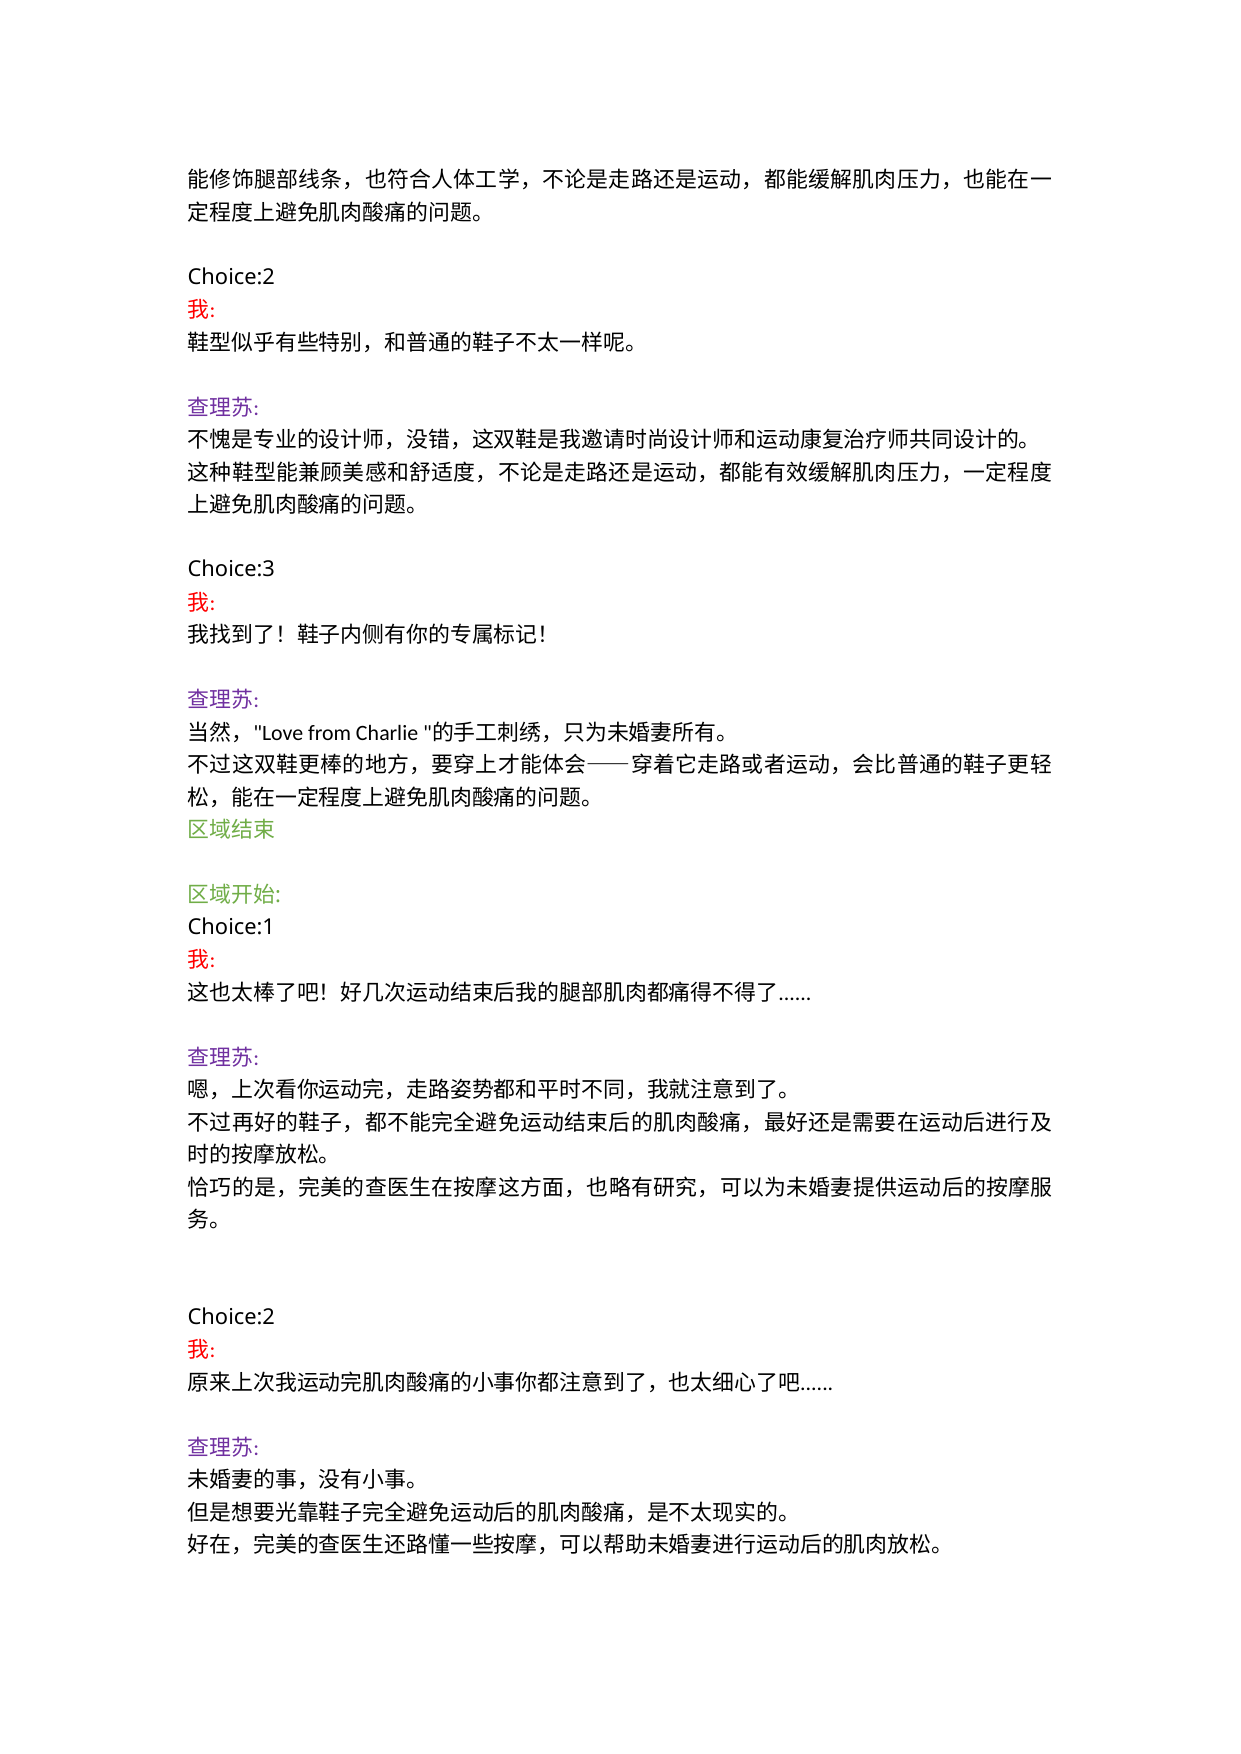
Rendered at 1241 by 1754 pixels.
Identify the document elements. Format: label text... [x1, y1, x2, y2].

text 这也太棒了吧！好几次运动结束后我的腿部肌肉都痛得不得了...... [187, 974, 1053, 1007]
text 查理苏: [187, 389, 1053, 422]
text 能修饰腿部线条，也符合人体工学，不论是走路还是运动，都能缓解肌肉压力，也能在一定程度上避免肌肉酸痛的问题。 [187, 162, 1053, 227]
text 查理苏: [187, 1039, 1053, 1072]
text 不过再好的鞋子，都不能完全避免运动结束后的肌肉酸痛，最好还是需要在运动后进行及时的按摩放松。 [187, 1104, 1053, 1169]
text 鞋型似乎有些特别，和普通的鞋子不太一样呢。 [187, 324, 1053, 357]
text Choice:1 [187, 909, 1053, 942]
text 嗯，上次看你运动完，走路姿势都和平时不同，我就注意到了。 [187, 1072, 1053, 1104]
text 不愧是专业的设计师，没错，这双鞋是我邀请时尚设计师和运动康复治疗师共同设计的。 [187, 422, 1053, 454]
text 查理苏: [187, 1429, 1053, 1462]
text 我: [187, 1332, 1053, 1364]
text Choice:2 [187, 1299, 1053, 1332]
text 区域结束 [187, 812, 1053, 844]
text 我: [187, 584, 1053, 617]
text 未婚妻的事，没有小事。 [187, 1462, 1053, 1494]
text 这种鞋型能兼顾美感和舒适度，不论是走路还是运动，都能有效缓解肌肉压力，一定程度上避免肌肉酸痛的问题。 [187, 454, 1053, 519]
text 恰巧的是，完美的查医生在按摩这方面，也略有研究，可以为未婚妻提供运动后的按摩服务。 [187, 1169, 1053, 1234]
text 但是想要光靠鞋子完全避免运动后的肌肉酸痛，是不太现实的。 [187, 1494, 1053, 1527]
text 我找到了！鞋子内侧有你的专属标记！ [187, 617, 1053, 649]
text 区域开始: [187, 877, 1053, 909]
text 当然，"Love from Charlie "的手工刺绣，只为未婚妻所有。 [187, 714, 1053, 747]
text Choice:2 [187, 259, 1053, 292]
text 不过这双鞋更棒的地方，要穿上才能体会——穿着它走路或者运动，会比普通的鞋子更轻松，能在一定程度上避免肌肉酸痛的问题。 [187, 747, 1053, 812]
text Choice:3 [187, 552, 1053, 584]
text 好在，完美的查医生还路懂一些按摩，可以帮助未婚妻进行运动后的肌肉放松。 [187, 1527, 1053, 1559]
text 我: [187, 942, 1053, 974]
text 我: [187, 292, 1053, 324]
text 查理苏: [187, 682, 1053, 714]
text 原来上次我运动完肌肉酸痛的小事你都注意到了，也太细心了吧...... [187, 1364, 1053, 1397]
